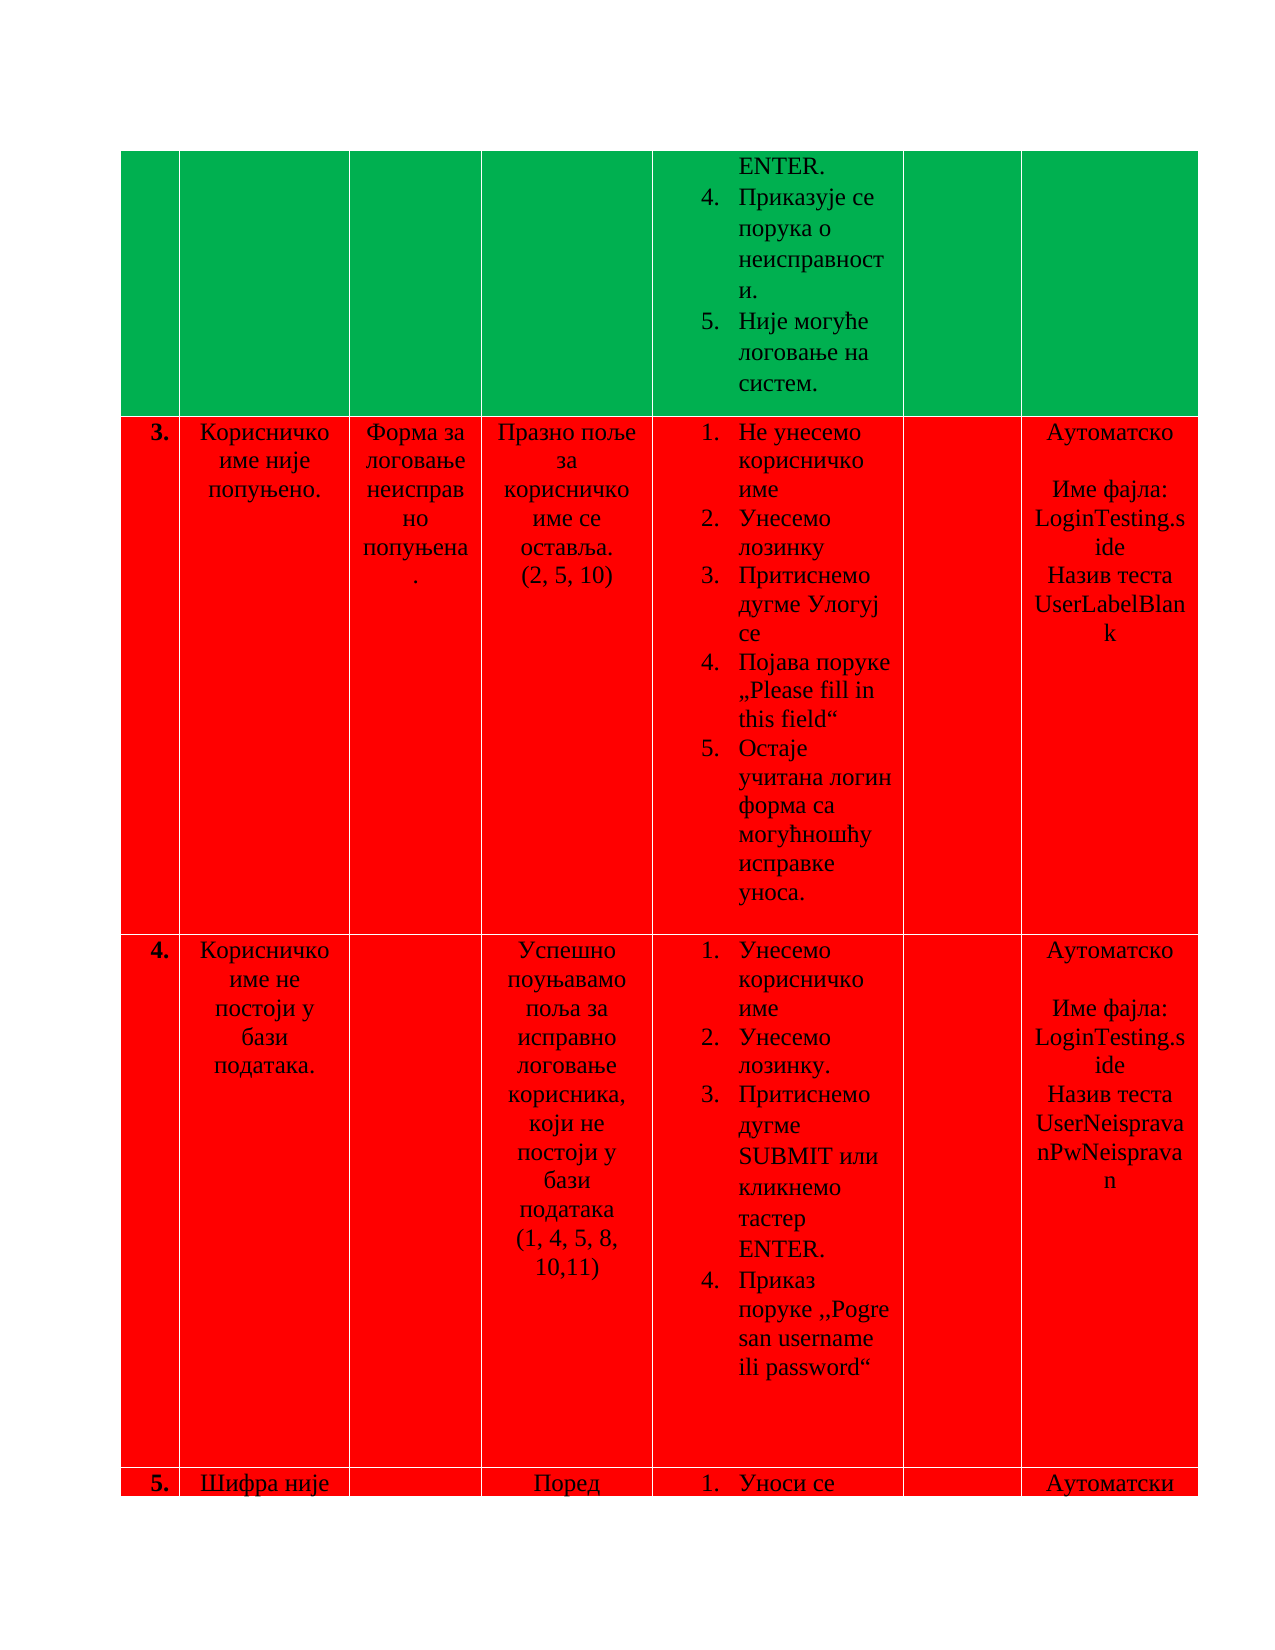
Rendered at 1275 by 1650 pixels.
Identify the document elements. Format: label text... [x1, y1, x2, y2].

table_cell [653, 1468, 903, 1496]
table_cell Празно поље за корисничко име се оставља. (2, 5, 10) [482, 417, 652, 934]
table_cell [482, 151, 652, 416]
table_cell Форма за логовање неисправно попуњена. [350, 417, 481, 934]
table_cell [482, 1468, 652, 1496]
table_cell [121, 151, 179, 416]
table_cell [180, 1468, 349, 1496]
table_cell [121, 417, 179, 934]
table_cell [653, 151, 903, 416]
table_cell [121, 935, 179, 1467]
table_cell [904, 1468, 1021, 1496]
table_cell [121, 1468, 179, 1496]
table_cell Корисничко име није попуњено. [180, 417, 349, 934]
table_cell [350, 935, 481, 1467]
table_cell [1022, 1468, 1198, 1496]
table_cell [350, 1468, 481, 1496]
table_cell Аутоматско Име фајла: LoginTesting.side Назив теста UserNeispravanPwNeispravan [1022, 935, 1198, 1467]
table_cell Корисничко име не постоји у бази података. [180, 935, 349, 1467]
table_cell Успешно поуњавамо поља за исправно логовање корисника, који не постоји у бази података (1, 4, 5, 8, 10,11) [482, 935, 652, 1467]
table_cell Унесемо корисничко име Унесемо лозинку. Притиснемо дугме SUBMIT или кликнемо тастер ENTER. Приказ поруке ,,Pogresan username ili password“ [653, 935, 903, 1467]
table_cell [904, 417, 1021, 934]
table_cell Аутоматско Име фајла: LoginTesting.side Назив теста UserLabelBlank [1022, 417, 1198, 934]
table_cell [1022, 151, 1198, 416]
table_cell [904, 935, 1021, 1467]
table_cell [180, 151, 349, 416]
table_cell Не унесемо корисничко име Унесемо лозинку Притиснемо дугме Улогуј се Појава поруке „Please fill in this field“ Остаје учитана логин форма са могућношћу исправке уноса. [653, 417, 903, 934]
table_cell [350, 151, 481, 416]
table_cell . [904, 151, 1021, 416]
